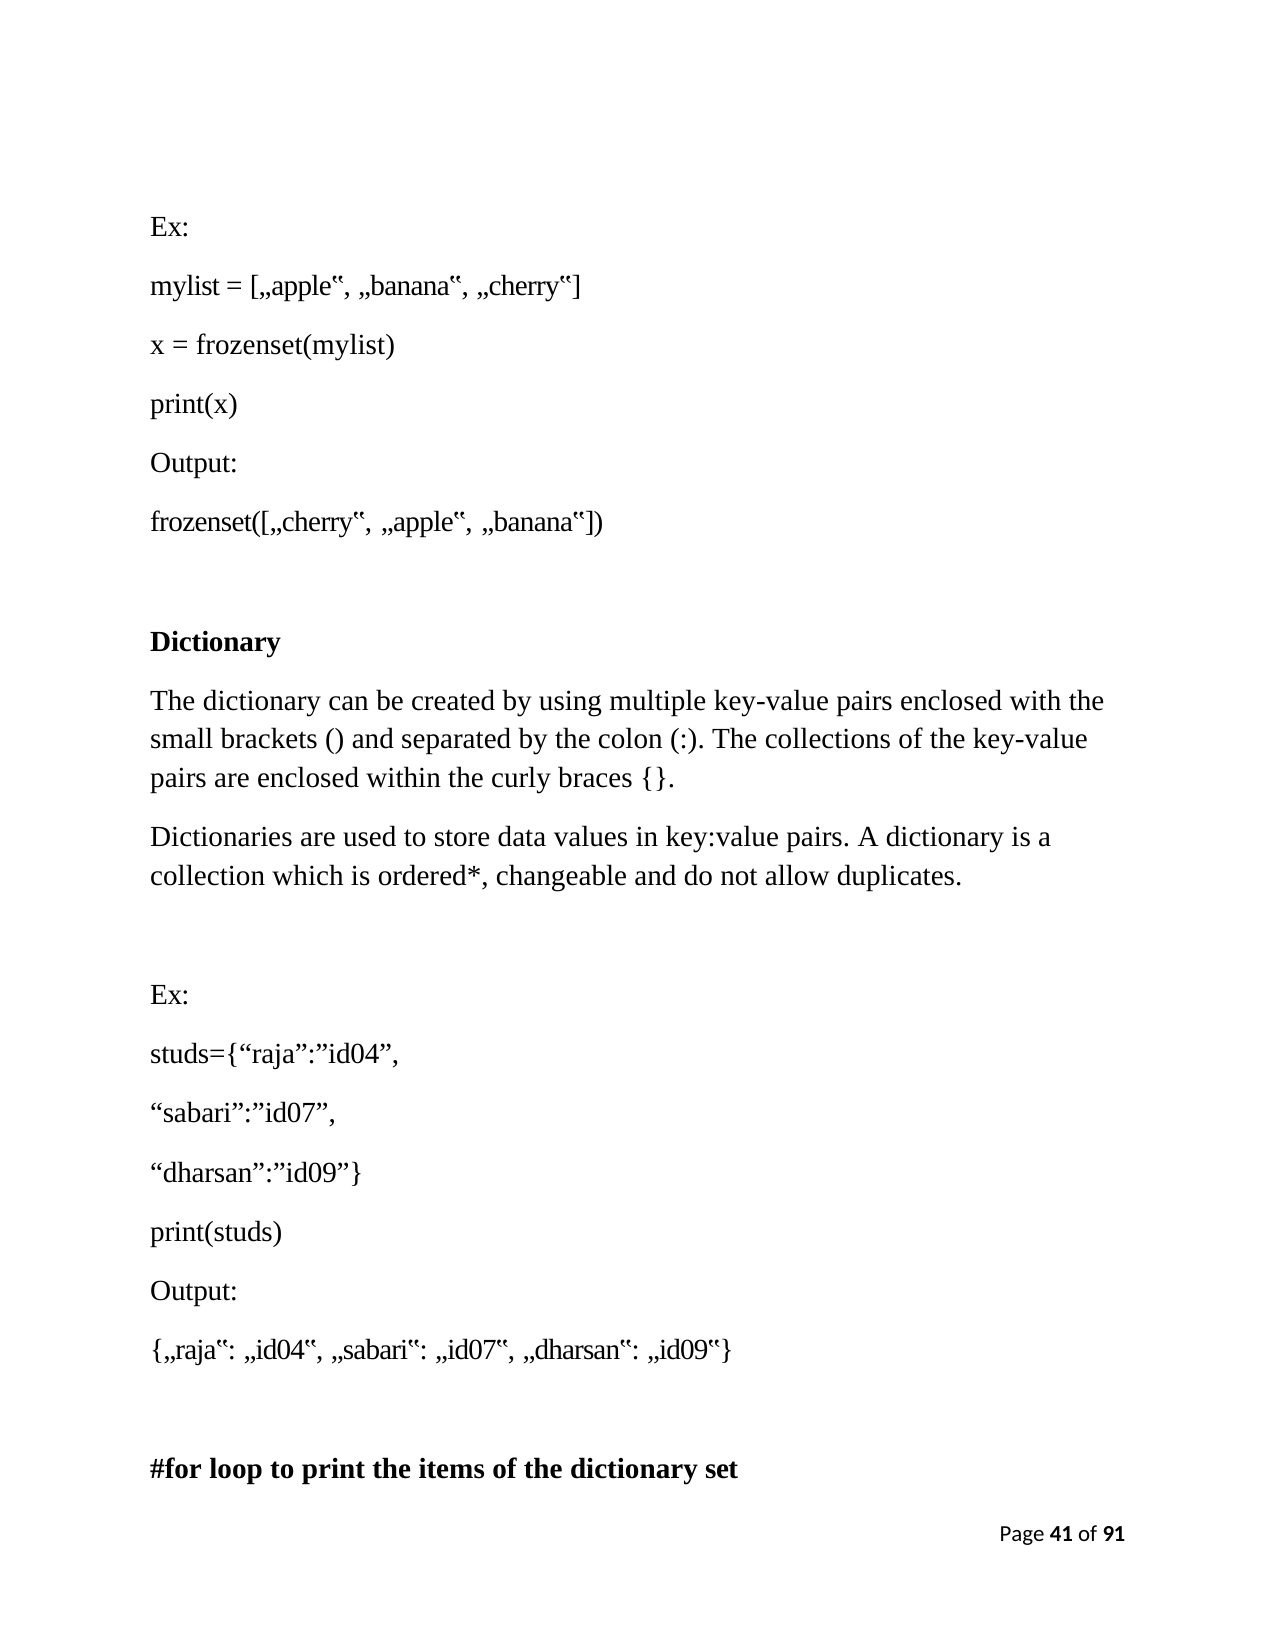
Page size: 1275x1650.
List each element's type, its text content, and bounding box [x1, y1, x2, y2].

subtitle #for loop to print the items of the dictionary set [150, 1451, 1227, 1485]
text mylist = [„apple‟, „banana‟, „cherry‟] x = frozenset(mylist) [150, 268, 589, 360]
text Dictionaries are used to store data values in key:value pairs. A dictionary is a collection which is ordered*, changeable and do not allow duplicates. [150, 819, 1109, 892]
text Ex: [150, 977, 1227, 1010]
subtitle Dictionary [150, 624, 1227, 658]
text Ex: [150, 209, 1227, 242]
text “dharsan”:”id09”} print(studs) Output: [150, 1155, 368, 1307]
text {„raja‟: „id04‟, „sabari‟: „id07‟, „dharsan‟: „id09‟} [150, 1332, 1227, 1366]
text print(x) Output: [150, 386, 240, 479]
text The dictionary can be created by using multiple key-value pairs enclosed with the small brackets () and separated by the colon (:). The collections of the key-value pairs are enclosed within the curly braces {}. [150, 683, 1109, 794]
text “sabari”:”id07”, [150, 1096, 1227, 1129]
text studs={“raja”:”id04”, [150, 1036, 1227, 1070]
text frozenset([„cherry‟, „apple‟, „banana‟]) [150, 505, 1227, 538]
